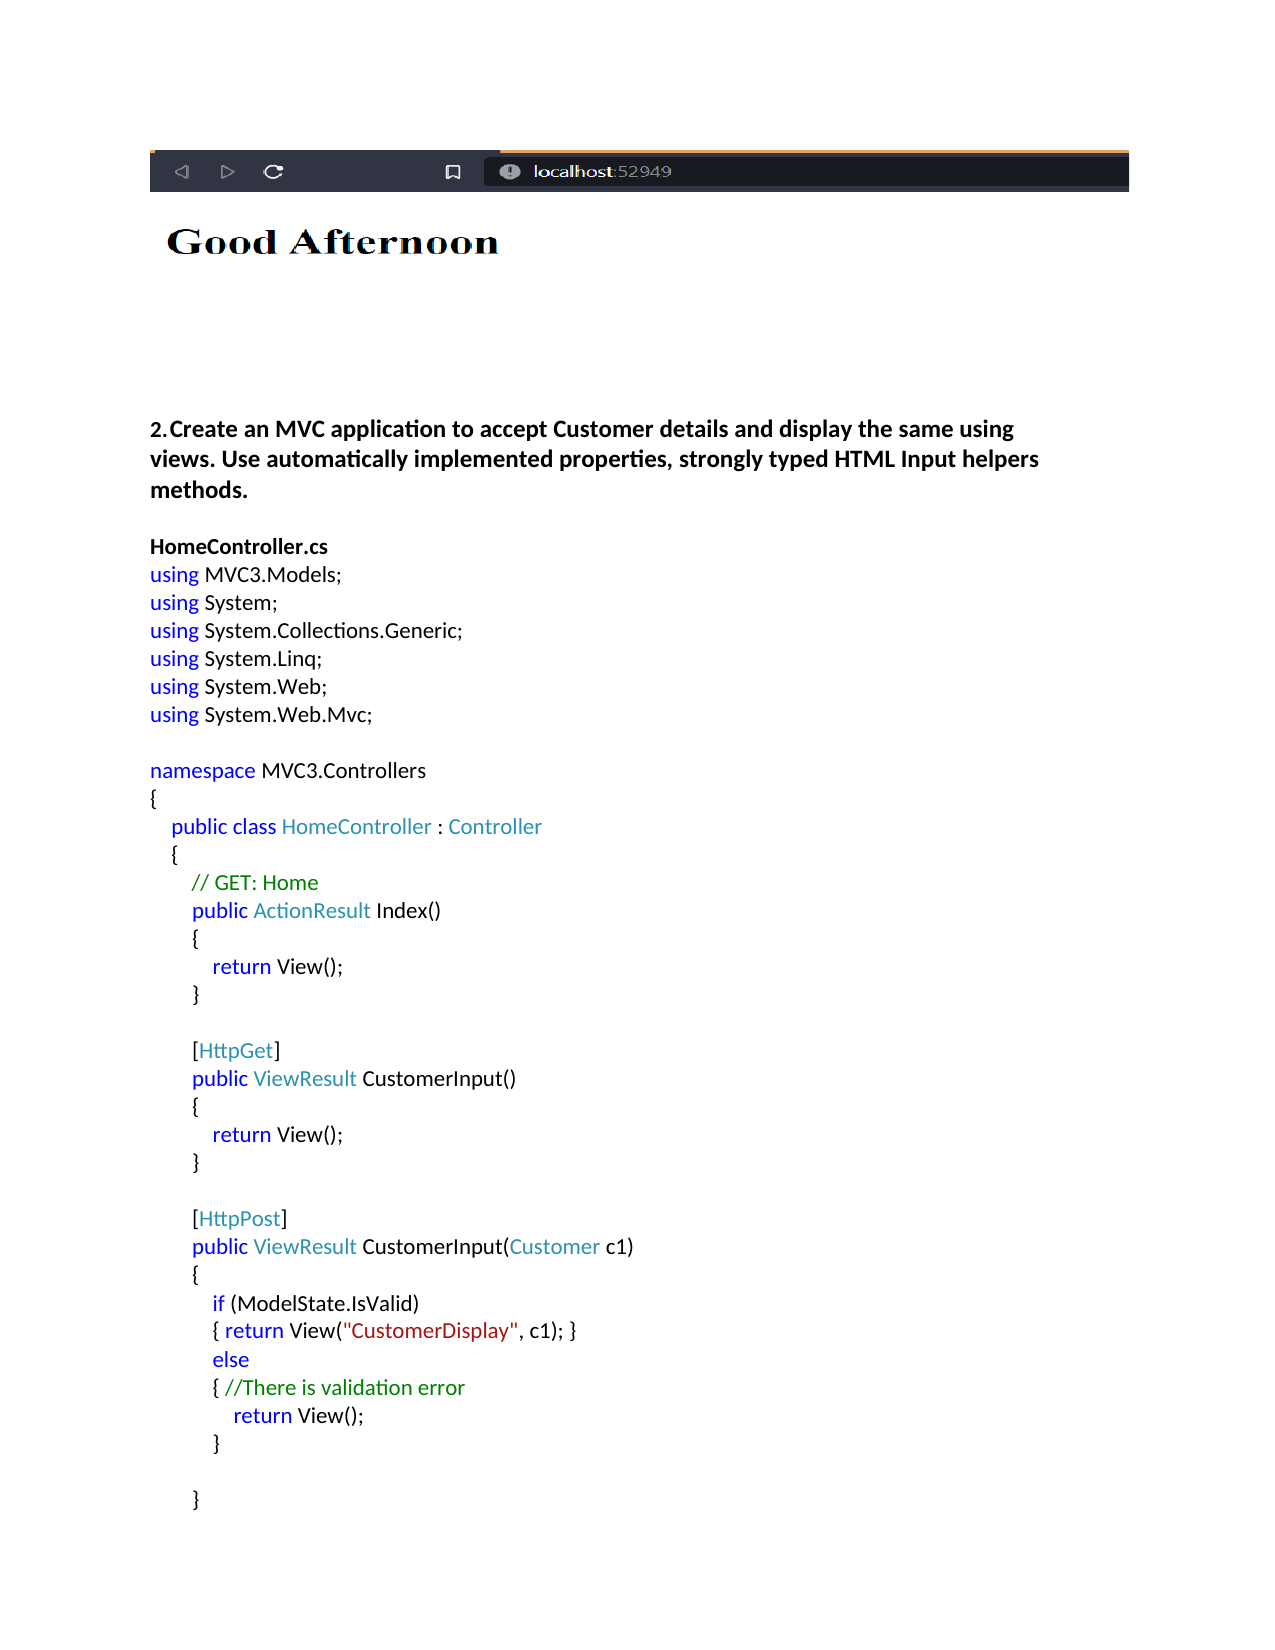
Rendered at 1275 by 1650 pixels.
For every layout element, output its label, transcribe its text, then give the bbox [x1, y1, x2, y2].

text [HttpGet] [192, 1036, 1135, 1064]
text { [192, 924, 1135, 952]
text // GET: Home [191, 868, 1135, 896]
text public ViewResult CustomerInput() [192, 1064, 1135, 1092]
text { return View("CustomerDisplay", c1); } else [212, 1317, 576, 1373]
text } [192, 1148, 1135, 1177]
text } [192, 980, 1135, 1008]
text HomeController.cs using MVC3.Models; using System; [150, 532, 344, 616]
picture [150, 150, 1130, 254]
text if (ModelState.IsValid) [212, 1289, 1135, 1317]
text { [150, 784, 1135, 812]
text return View(); [212, 1121, 1135, 1148]
text { [192, 1092, 1135, 1121]
text using System.Web; using System.Web.Mvc; [150, 672, 374, 728]
text public ActionResult Index() [192, 896, 1135, 924]
subtitle Create an MVC application to accept Customer details and display the same using views. Use automatically implemented properties, strongly typed HTML Input helpers methods. [150, 413, 1085, 504]
text { [171, 840, 1135, 868]
text return View(); [212, 952, 1135, 980]
text { //There is validation error return View(); [212, 1373, 468, 1429]
text public class HomeController : Controller [171, 812, 1135, 840]
text [HttpPost] [192, 1204, 1135, 1232]
text } [192, 1485, 1135, 1513]
text { [192, 1261, 1135, 1289]
text using System.Collections.Generic; using System.Linq; [150, 616, 466, 672]
text public ViewResult CustomerInput(Customer c1) [192, 1232, 1135, 1261]
text namespace MVC3.Controllers [150, 756, 1135, 784]
text } [212, 1429, 1135, 1457]
